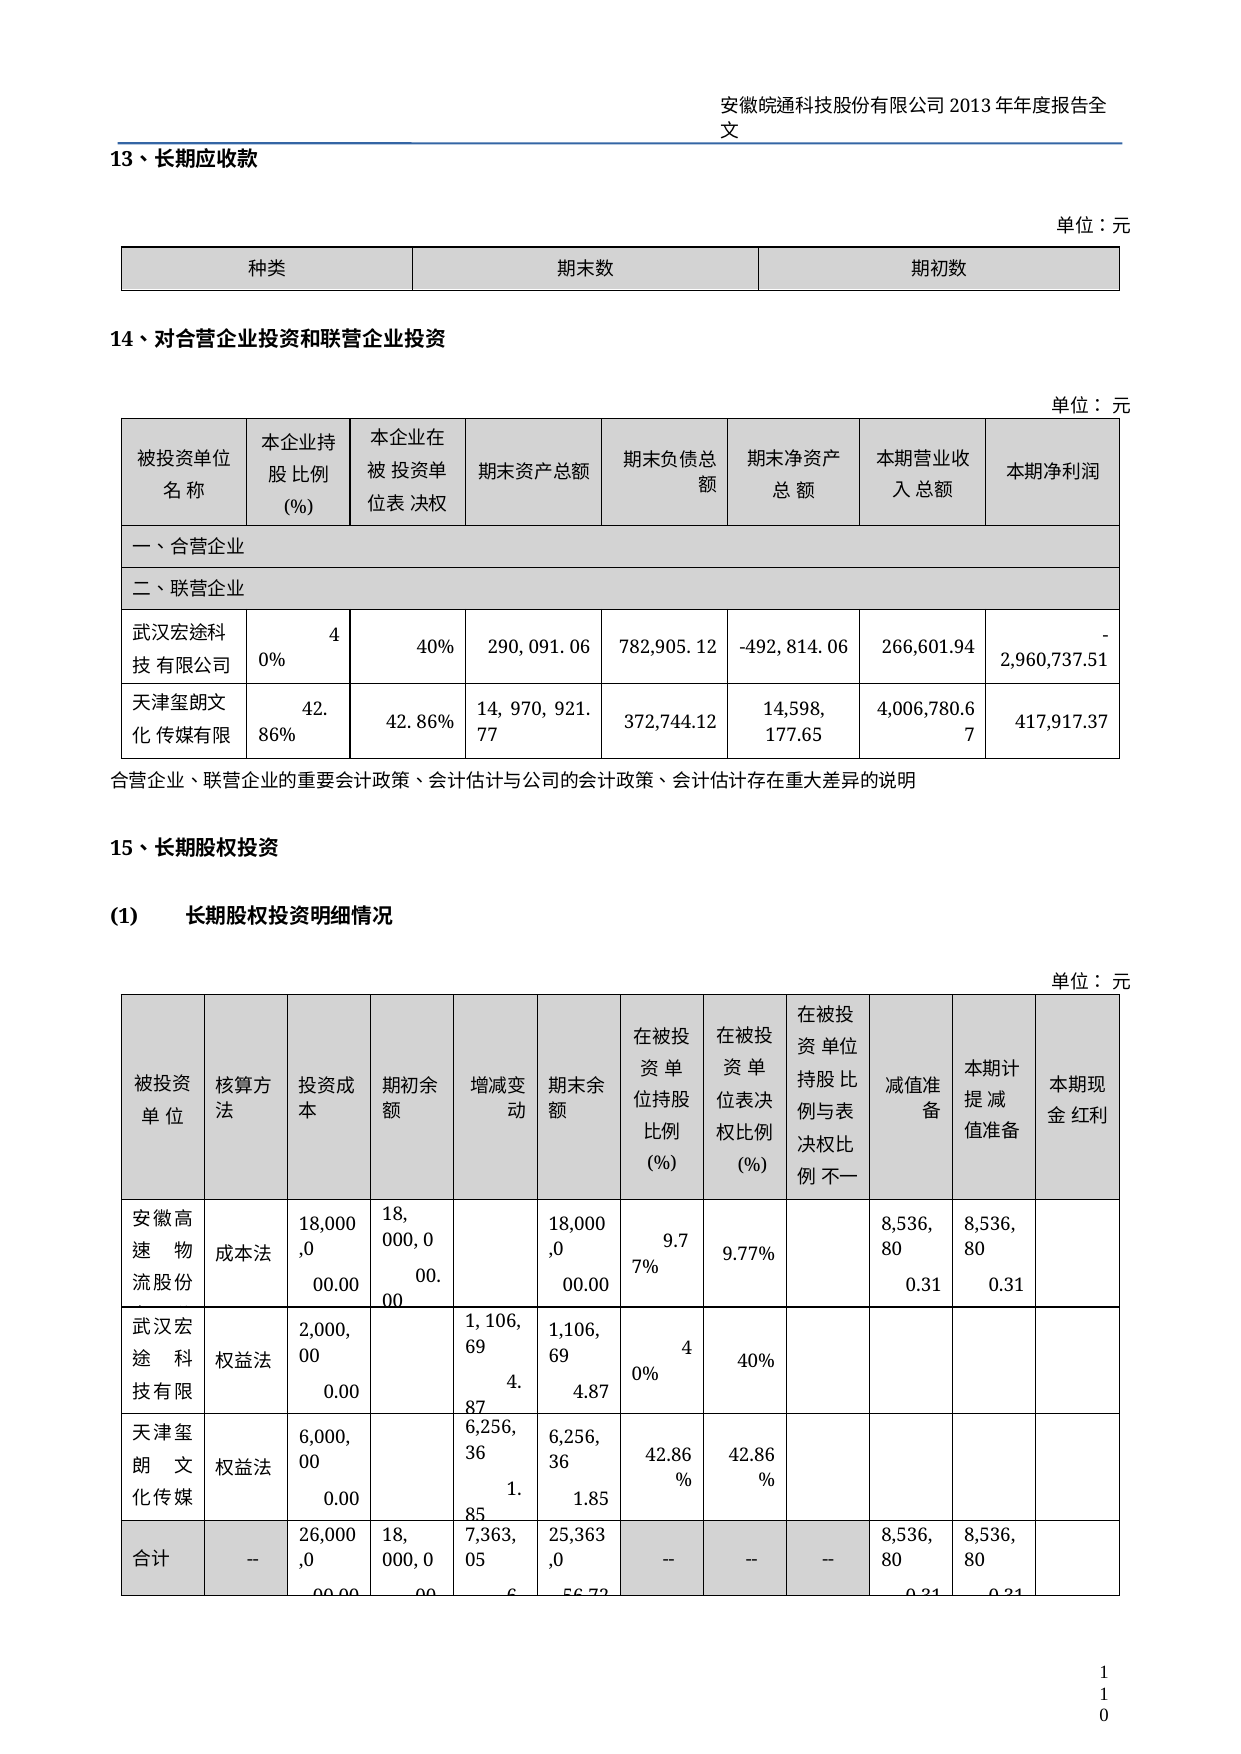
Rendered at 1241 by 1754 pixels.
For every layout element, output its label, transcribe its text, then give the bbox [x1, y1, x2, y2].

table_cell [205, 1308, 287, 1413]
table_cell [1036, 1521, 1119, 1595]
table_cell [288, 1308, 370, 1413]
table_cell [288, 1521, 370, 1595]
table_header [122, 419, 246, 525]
text 合营企业、联营企业的重要会计政策、会计估计与公司的会计政策、会计估计存在重大差异的说明 [110, 768, 1131, 793]
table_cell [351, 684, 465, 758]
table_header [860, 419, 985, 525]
text 13、长期应收款 [110, 144, 1131, 173]
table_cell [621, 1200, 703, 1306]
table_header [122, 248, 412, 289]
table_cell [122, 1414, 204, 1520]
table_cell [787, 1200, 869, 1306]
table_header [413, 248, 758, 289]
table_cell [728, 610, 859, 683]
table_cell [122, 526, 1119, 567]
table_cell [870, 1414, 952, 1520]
text 单位： 元 [110, 969, 1131, 994]
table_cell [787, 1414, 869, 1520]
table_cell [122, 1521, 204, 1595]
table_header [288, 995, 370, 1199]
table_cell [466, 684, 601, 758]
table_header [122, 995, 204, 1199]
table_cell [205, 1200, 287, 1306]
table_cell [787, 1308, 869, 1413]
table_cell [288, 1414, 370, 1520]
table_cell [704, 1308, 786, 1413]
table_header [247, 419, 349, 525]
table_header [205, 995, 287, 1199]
list 长期股权投资明细情况 [110, 901, 1131, 929]
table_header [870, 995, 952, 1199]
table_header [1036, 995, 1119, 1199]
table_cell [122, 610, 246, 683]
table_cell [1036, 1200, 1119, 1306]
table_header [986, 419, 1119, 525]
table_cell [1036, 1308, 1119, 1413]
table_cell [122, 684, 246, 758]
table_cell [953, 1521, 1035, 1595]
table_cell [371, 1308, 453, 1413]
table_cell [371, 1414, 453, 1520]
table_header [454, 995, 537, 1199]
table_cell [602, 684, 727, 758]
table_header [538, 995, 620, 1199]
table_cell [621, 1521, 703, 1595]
text 14、对合营企业投资和联营企业投资 [110, 324, 1131, 352]
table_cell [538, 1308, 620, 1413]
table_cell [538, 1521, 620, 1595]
text 15、长期股权投资 [110, 833, 1131, 861]
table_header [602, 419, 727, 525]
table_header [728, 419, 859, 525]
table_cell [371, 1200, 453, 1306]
text 单位：元 [110, 213, 1131, 238]
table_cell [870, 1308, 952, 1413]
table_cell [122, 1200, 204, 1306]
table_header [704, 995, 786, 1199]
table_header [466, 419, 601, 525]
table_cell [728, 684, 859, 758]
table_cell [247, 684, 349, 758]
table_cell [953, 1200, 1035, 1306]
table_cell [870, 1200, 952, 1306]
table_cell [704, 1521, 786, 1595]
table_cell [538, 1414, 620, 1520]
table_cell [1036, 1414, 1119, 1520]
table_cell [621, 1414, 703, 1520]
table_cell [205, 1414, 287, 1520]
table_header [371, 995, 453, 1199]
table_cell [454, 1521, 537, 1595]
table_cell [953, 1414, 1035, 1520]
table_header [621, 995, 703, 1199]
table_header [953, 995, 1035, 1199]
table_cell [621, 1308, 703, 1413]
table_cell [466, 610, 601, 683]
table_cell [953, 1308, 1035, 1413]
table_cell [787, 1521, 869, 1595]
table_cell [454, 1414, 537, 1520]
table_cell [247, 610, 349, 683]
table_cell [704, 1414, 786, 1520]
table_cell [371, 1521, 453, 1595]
text 单位： 元 [110, 392, 1131, 417]
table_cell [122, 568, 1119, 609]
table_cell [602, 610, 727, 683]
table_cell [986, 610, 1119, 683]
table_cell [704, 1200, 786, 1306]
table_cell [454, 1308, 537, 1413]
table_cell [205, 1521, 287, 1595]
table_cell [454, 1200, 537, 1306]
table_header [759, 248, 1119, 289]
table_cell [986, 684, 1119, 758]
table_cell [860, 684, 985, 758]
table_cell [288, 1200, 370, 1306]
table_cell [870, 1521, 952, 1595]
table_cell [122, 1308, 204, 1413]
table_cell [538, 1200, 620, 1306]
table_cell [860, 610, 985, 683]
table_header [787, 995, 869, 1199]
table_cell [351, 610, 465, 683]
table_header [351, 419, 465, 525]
